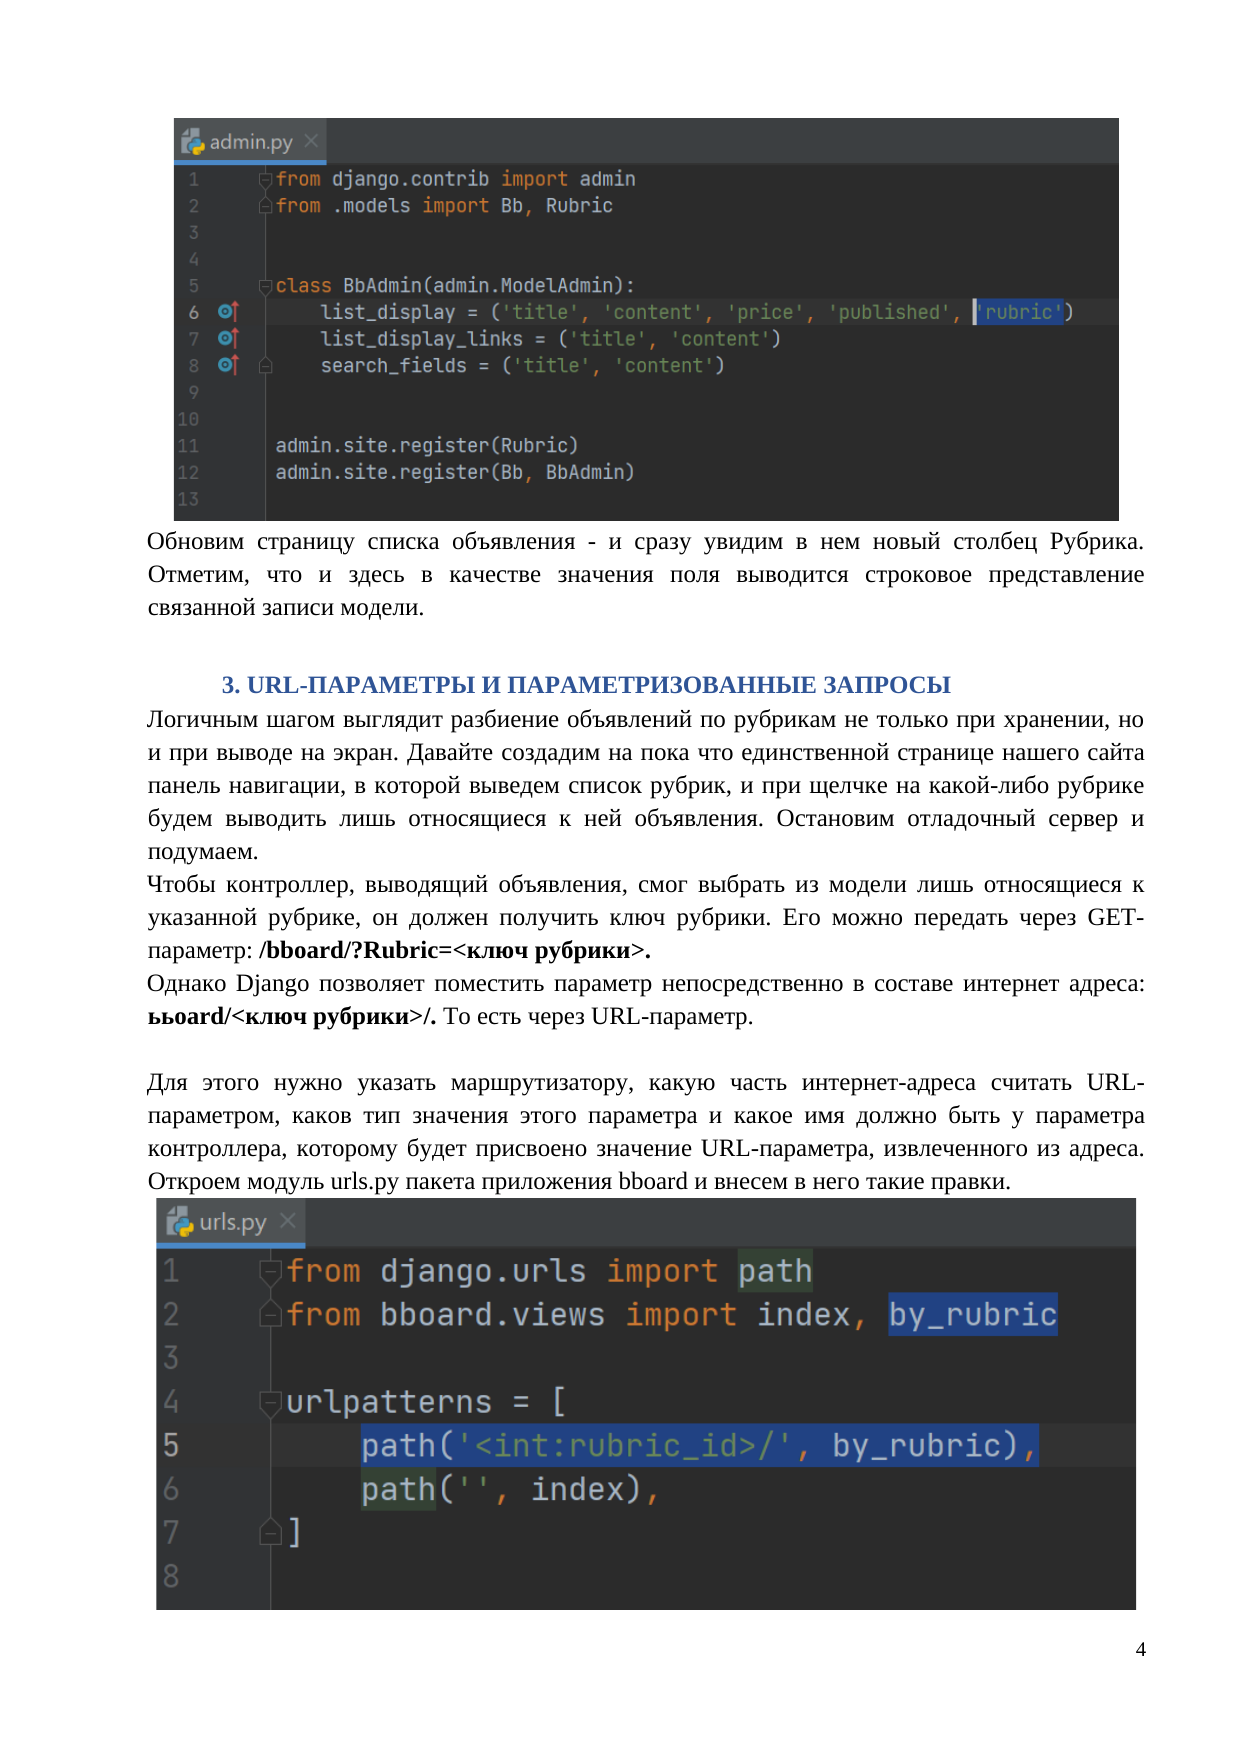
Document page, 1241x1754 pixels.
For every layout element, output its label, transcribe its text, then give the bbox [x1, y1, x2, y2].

text URL-параметры и параметризованные запросы [177, 671, 1152, 699]
text Чтобы контроллер, выводящий объявления, смог выбрать из модели лишь относящиеся к указанной рубрике, он должен получить ключ рубрики. Его можно передать через GЕТ-параметр: /bboard/?Rubric=<ключ рубрики>. [147, 869, 1146, 963]
picture [156, 1198, 1137, 1610]
text Однако Django позволяет поместить параметр непосредственно в составе интернет адреса: ььоаrd/<ключ рубрики>/. То есть через URL-пapaмeтp. [147, 968, 1146, 1029]
picture [173, 118, 1119, 521]
text Логичным шагом выглядит разбиение объявлений по рубрикам не только при хранении, но и при выводе на экран. Давайте создадим на пока что единственной странице нашего сайта панель навигации, в которой выведем список рубрик, и при щелчке на какой-либо рубрике будем выводить лишь относящиеся к ней объявления. Остановим отладочный сервер и подумаем. [147, 704, 1146, 864]
text Для этого нужно указать маршрутизатору, какую часть интернет-адреса считать URL-параметром, каков тип значения этого параметра и какое имя должно быть у параметра контроллера, которому будет присвоено значение URL-параметра, извлеченного из адреса. Откроем модуль urls.py пакета приложения bbоаrd и внесем в него такие правки. [147, 1067, 1146, 1195]
text Обновим страницу списка объявления - и сразу увидим в нем новый столбец Рубрика. Отметим, что и здесь в качестве значения поля выводится строковое представление связанной записи модели. [147, 526, 1146, 621]
